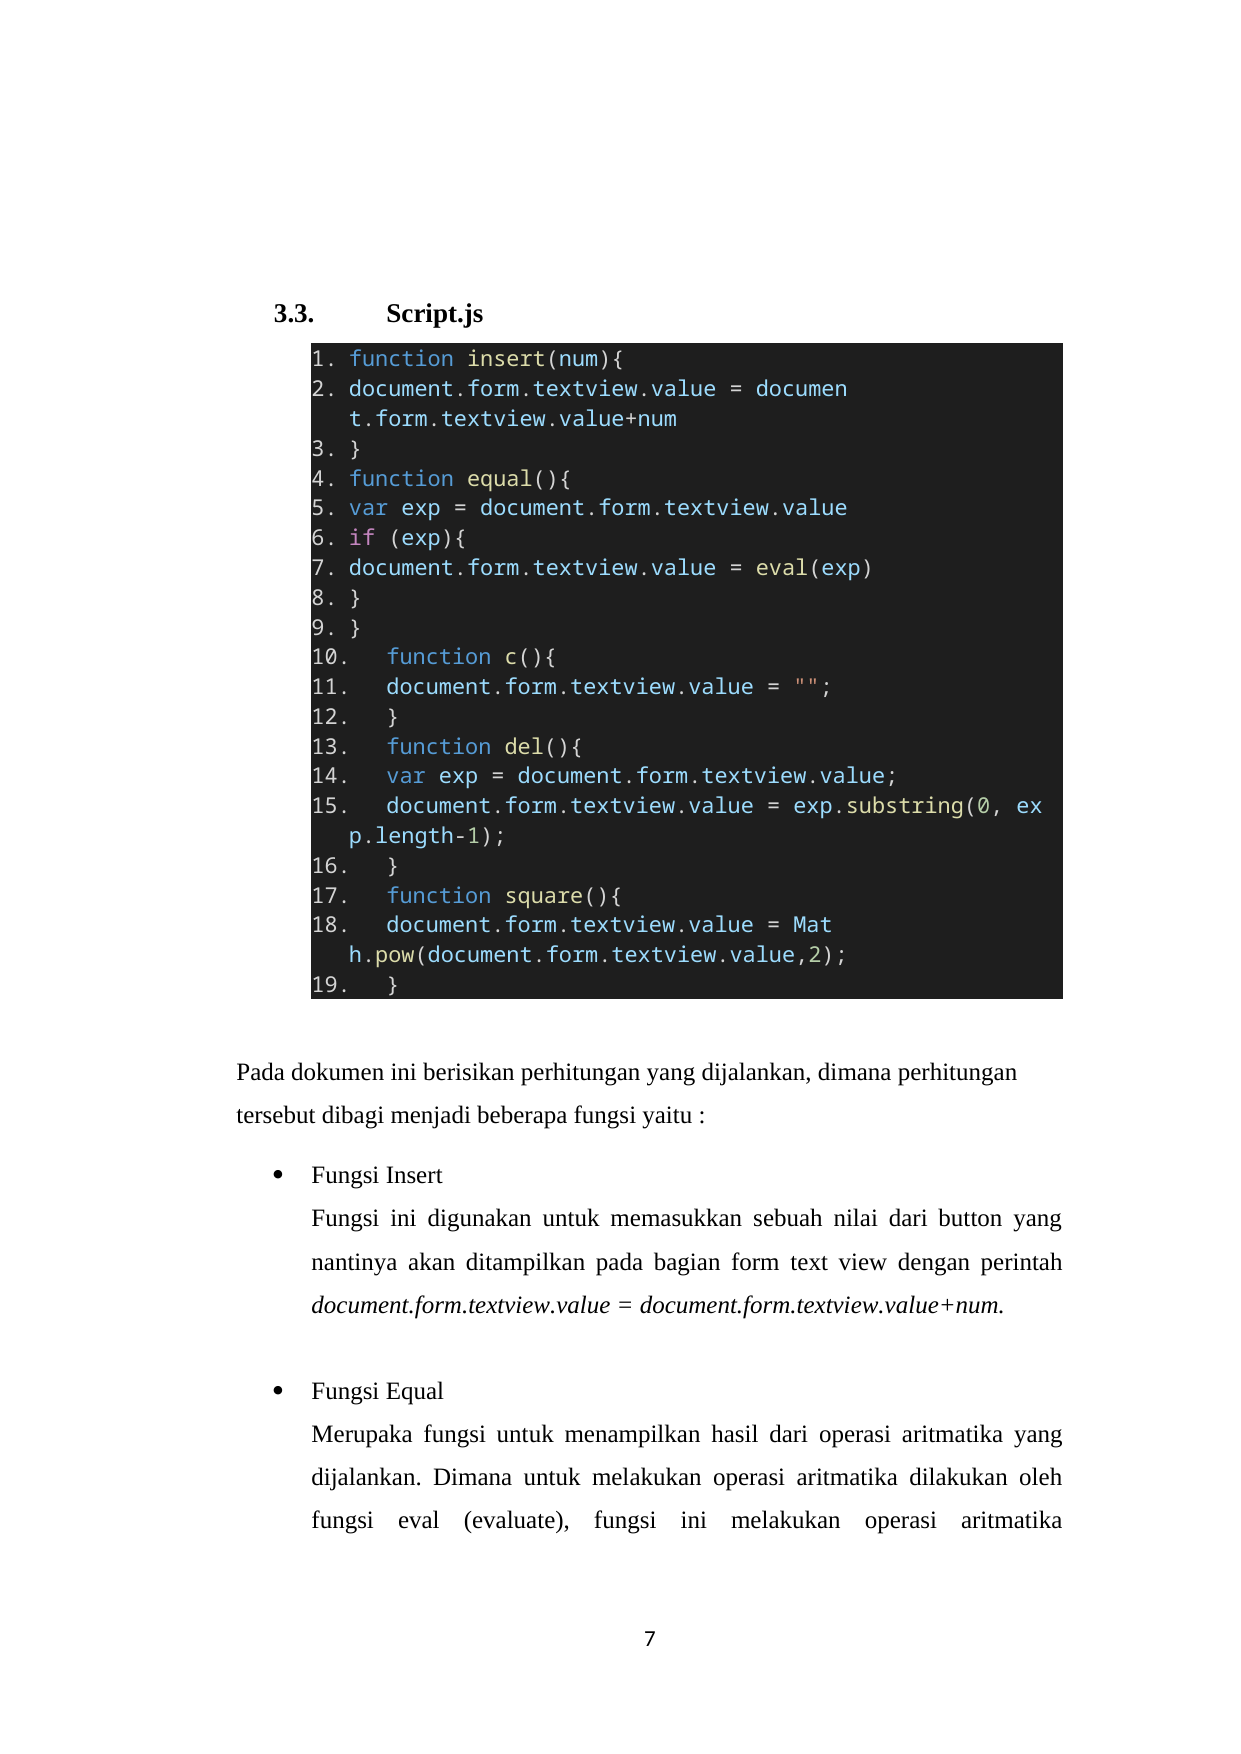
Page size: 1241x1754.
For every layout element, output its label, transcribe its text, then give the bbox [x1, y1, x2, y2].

list document.form.textview.value = Math.pow(document.form.textview.value,2); [311, 909, 1063, 969]
list document.form.textview.value = exp.substring(0, exp.length-1); [311, 790, 1063, 850]
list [311, 1419, 1063, 1534]
subtitle Script.js [274, 297, 1063, 328]
list Fungsi ini digunakan untuk memasukkan sebuah nilai dari button yang nantinya akan ditampilkan pada bagian form text view dengan perintah document.form.textview.value = document.form.textview.value+num. [311, 1203, 1063, 1318]
list document.form.textview.value = document.form.textview.value+num [311, 373, 1063, 433]
list function insert(num){ [311, 343, 1063, 373]
list } [311, 433, 1063, 463]
list function square(){ [311, 880, 1063, 909]
list if (exp){ [311, 522, 1063, 552]
list var exp = document.form.textview.value; [311, 761, 1063, 790]
list } [311, 612, 1063, 641]
list Fungsi Insert [274, 1160, 1063, 1189]
list } [311, 850, 1063, 880]
list Fungsi Equal [274, 1376, 1063, 1405]
list function c(){ [311, 641, 1063, 671]
text Pada dokumen ini berisikan perhitungan yang dijalankan, dimana perhitungan tersebut dibagi menjadi beberapa fungsi yaitu : [236, 1057, 1063, 1129]
list var exp = document.form.textview.value [311, 492, 1063, 522]
list } [311, 701, 1063, 731]
list function del(){ [311, 731, 1063, 761]
list } [311, 969, 1063, 999]
list function equal(){ [311, 463, 1063, 492]
list document.form.textview.value = ""; [311, 671, 1063, 701]
list document.form.textview.value = eval(exp) [311, 552, 1063, 582]
list } [311, 582, 1063, 612]
